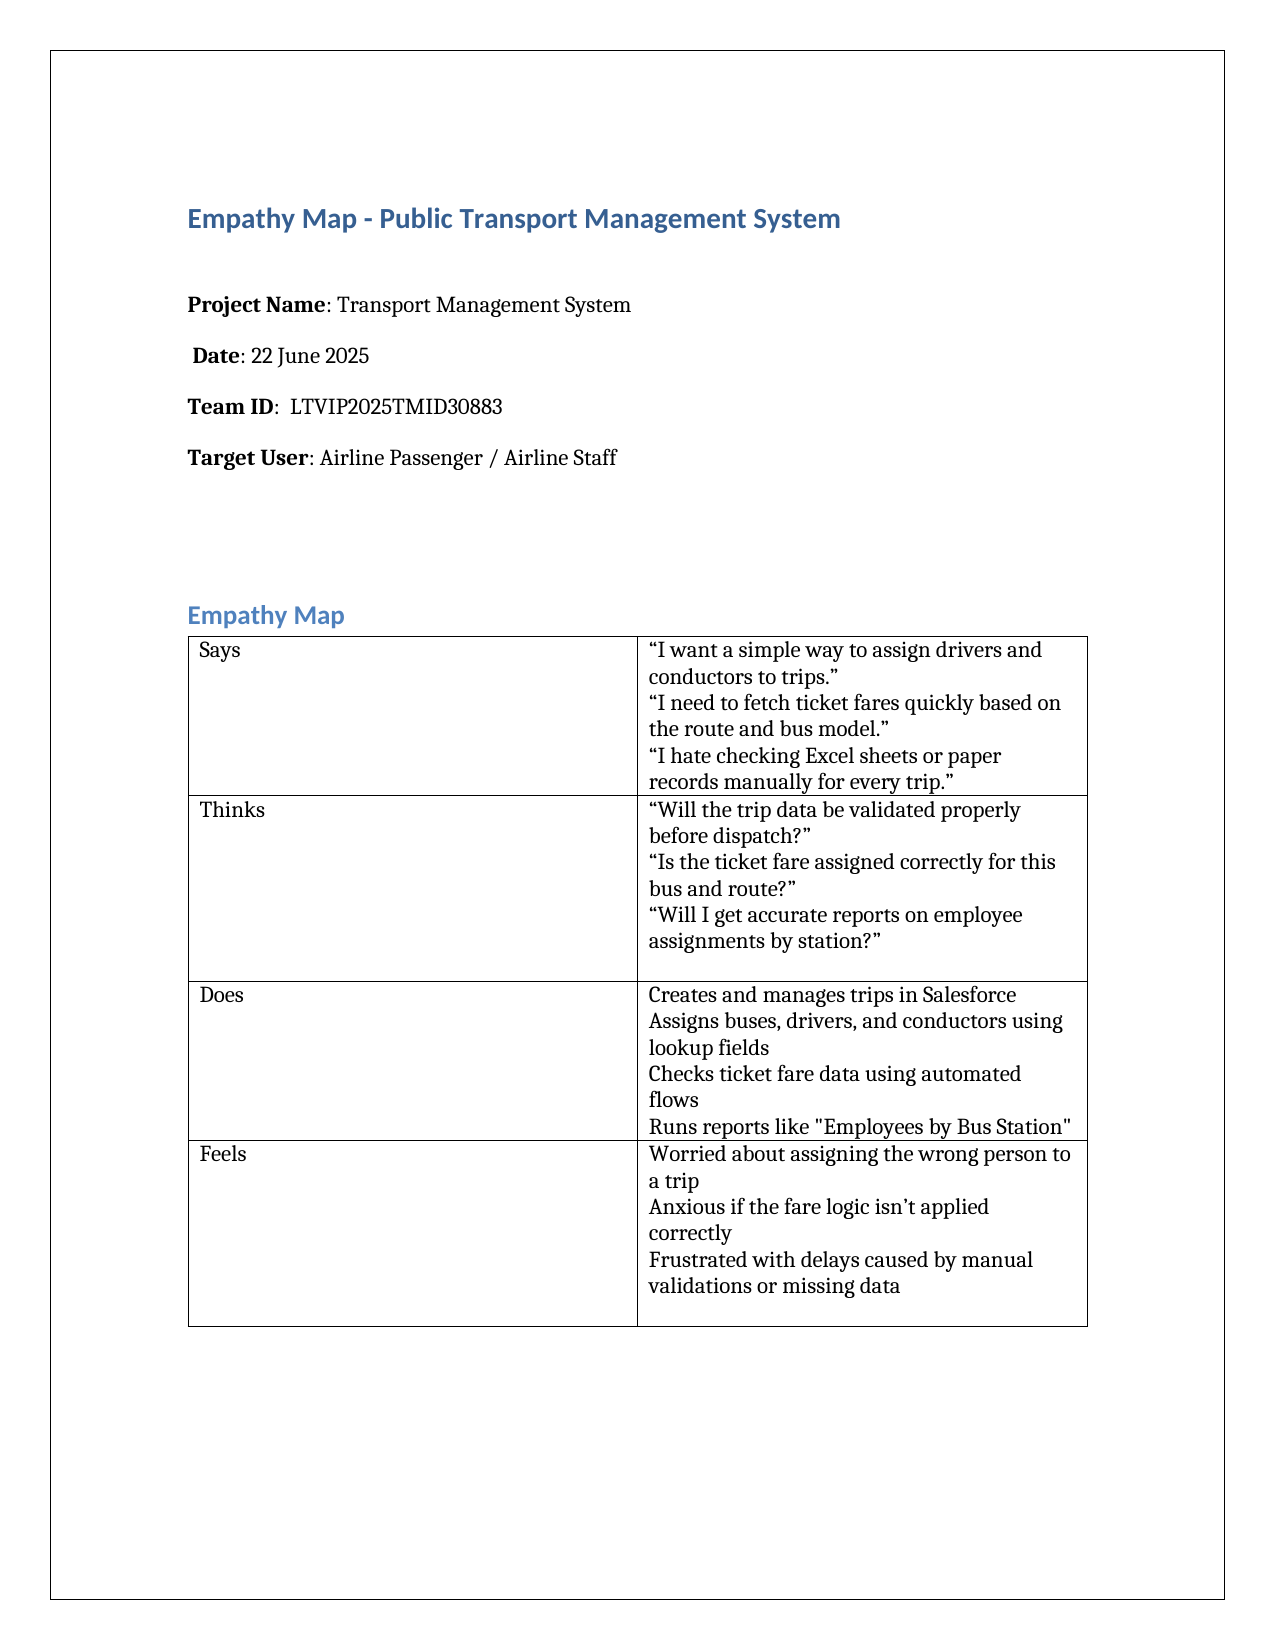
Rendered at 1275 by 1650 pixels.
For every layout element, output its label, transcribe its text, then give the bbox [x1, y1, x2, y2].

table_cell Worried about assigning the wrong person to a trip Anxious if the fare logic isn’t applied correctly Frustrated with delays caused by manual validations or missing data [638, 1141, 1087, 1326]
table_cell “Will the trip data be validated properly before dispatch?” “Is the ticket fare assigned correctly for this bus and route?” “Will I get accurate reports on employee assignments by station?” [638, 796, 1087, 981]
text Date: 22 June 2025 [187, 343, 1087, 369]
table_header Says [189, 637, 637, 795]
subtitle Empathy Map [187, 598, 1087, 631]
table_cell Does [189, 982, 637, 1140]
table_cell Creates and manages trips in Salesforce Assigns buses, drivers, and conductors using lookup fields Checks ticket fare data using automated flows Runs reports like "Employees by Bus Station" [638, 982, 1087, 1140]
table_cell Feels [189, 1141, 637, 1326]
text Project Name: Transport Management System [187, 292, 1087, 318]
table_cell Thinks [189, 796, 637, 981]
subtitle Empathy Map - Public Transport Management System [187, 200, 1087, 236]
text Team ID: LTVIP2025TMID30883 [187, 394, 1087, 420]
text Target User: Airline Passenger / Airline Staff [187, 445, 1087, 471]
table_header “I want a simple way to assign drivers and conductors to trips.” “I need to fetch ticket fares quickly based on the route and bus model.” “I hate checking Excel sheets or paper records manually for every trip.” [638, 637, 1087, 795]
